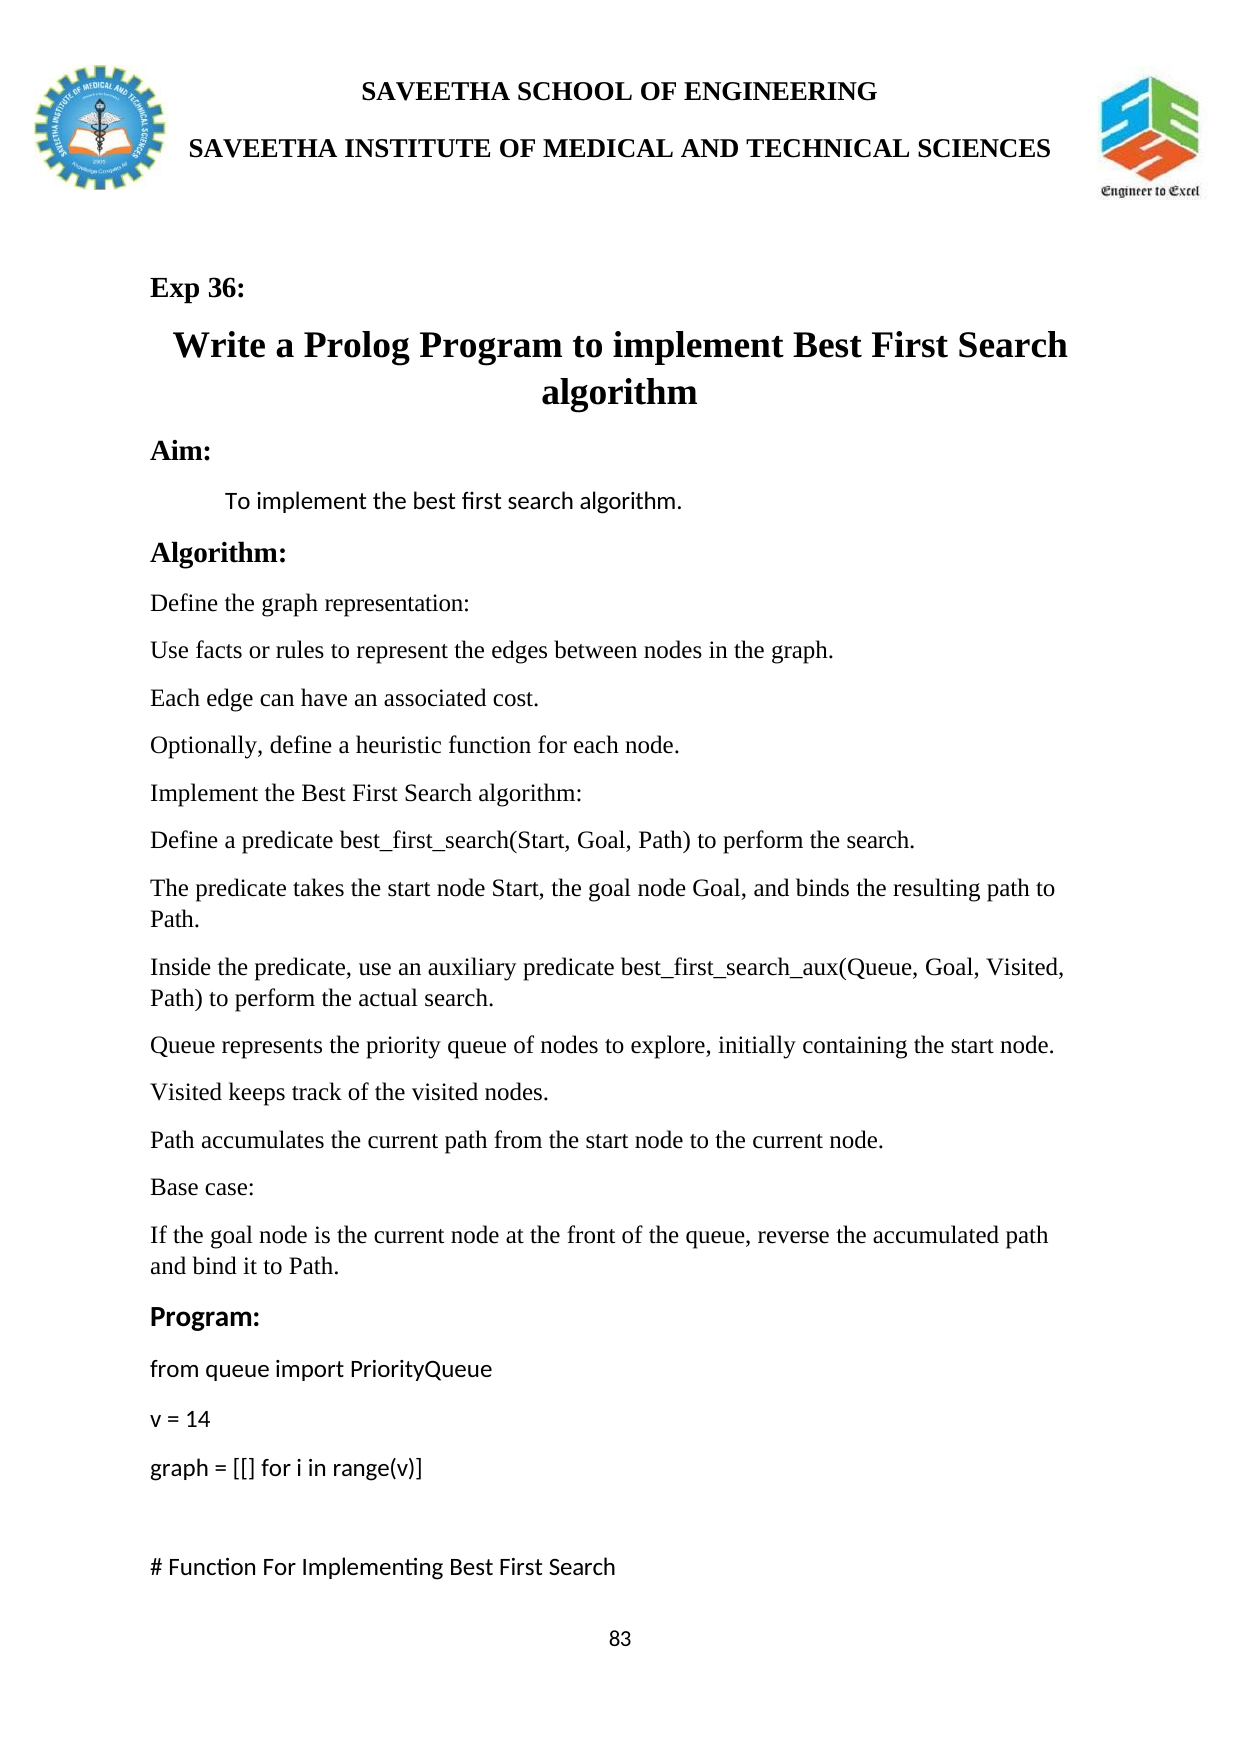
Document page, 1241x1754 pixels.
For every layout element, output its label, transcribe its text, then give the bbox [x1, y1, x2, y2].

text To implement the best first search algorithm. [225, 485, 1165, 516]
text Queue represents the priority queue of nodes to explore, initially containing the start node. Visited keeps track of the visited nodes. [150, 1030, 1090, 1106]
subtitle Aim: [150, 433, 1165, 466]
text If the goal node is the current node at the front of the queue, reverse the accumulated path and bind it to Path. [150, 1220, 1057, 1279]
text Inside the predicate, use an auxiliary predicate best_first_search_aux(Queue, Goal, Visited, Path) to perform the actual search. [150, 952, 1090, 1011]
subtitle Algorithm: [150, 535, 1165, 569]
text graph = [[] for i in range(v)] [150, 1452, 1165, 1482]
text Define a predicate best_first_search(Start, Goal, Path) to perform the search. [150, 825, 1165, 854]
text The predicate takes the start node Start, the goal node Goal, and binds the resulting path to Path. [150, 873, 1090, 933]
text Optionally, define a heuristic function for each node. Implement the Best First Search algorithm: [150, 730, 755, 807]
text Define the graph representation: [150, 588, 1165, 617]
subtitle Program: [150, 1298, 1165, 1334]
text Use facts or rules to represent the edges between nodes in the graph. Each edge can have an associated cost. [150, 636, 856, 712]
picture [34, 65, 169, 190]
subtitle Write a Prolog Program to implement Best First Search algorithm [172, 323, 1090, 413]
text # Function For Implementing Best First Search [150, 1551, 1165, 1582]
text Exp 36: [150, 270, 1165, 303]
text from queue import PriorityQueue v = 14 [150, 1354, 495, 1433]
text Path accumulates the current path from the start node to the current node. Base case: [150, 1125, 911, 1201]
picture [1096, 66, 1209, 200]
